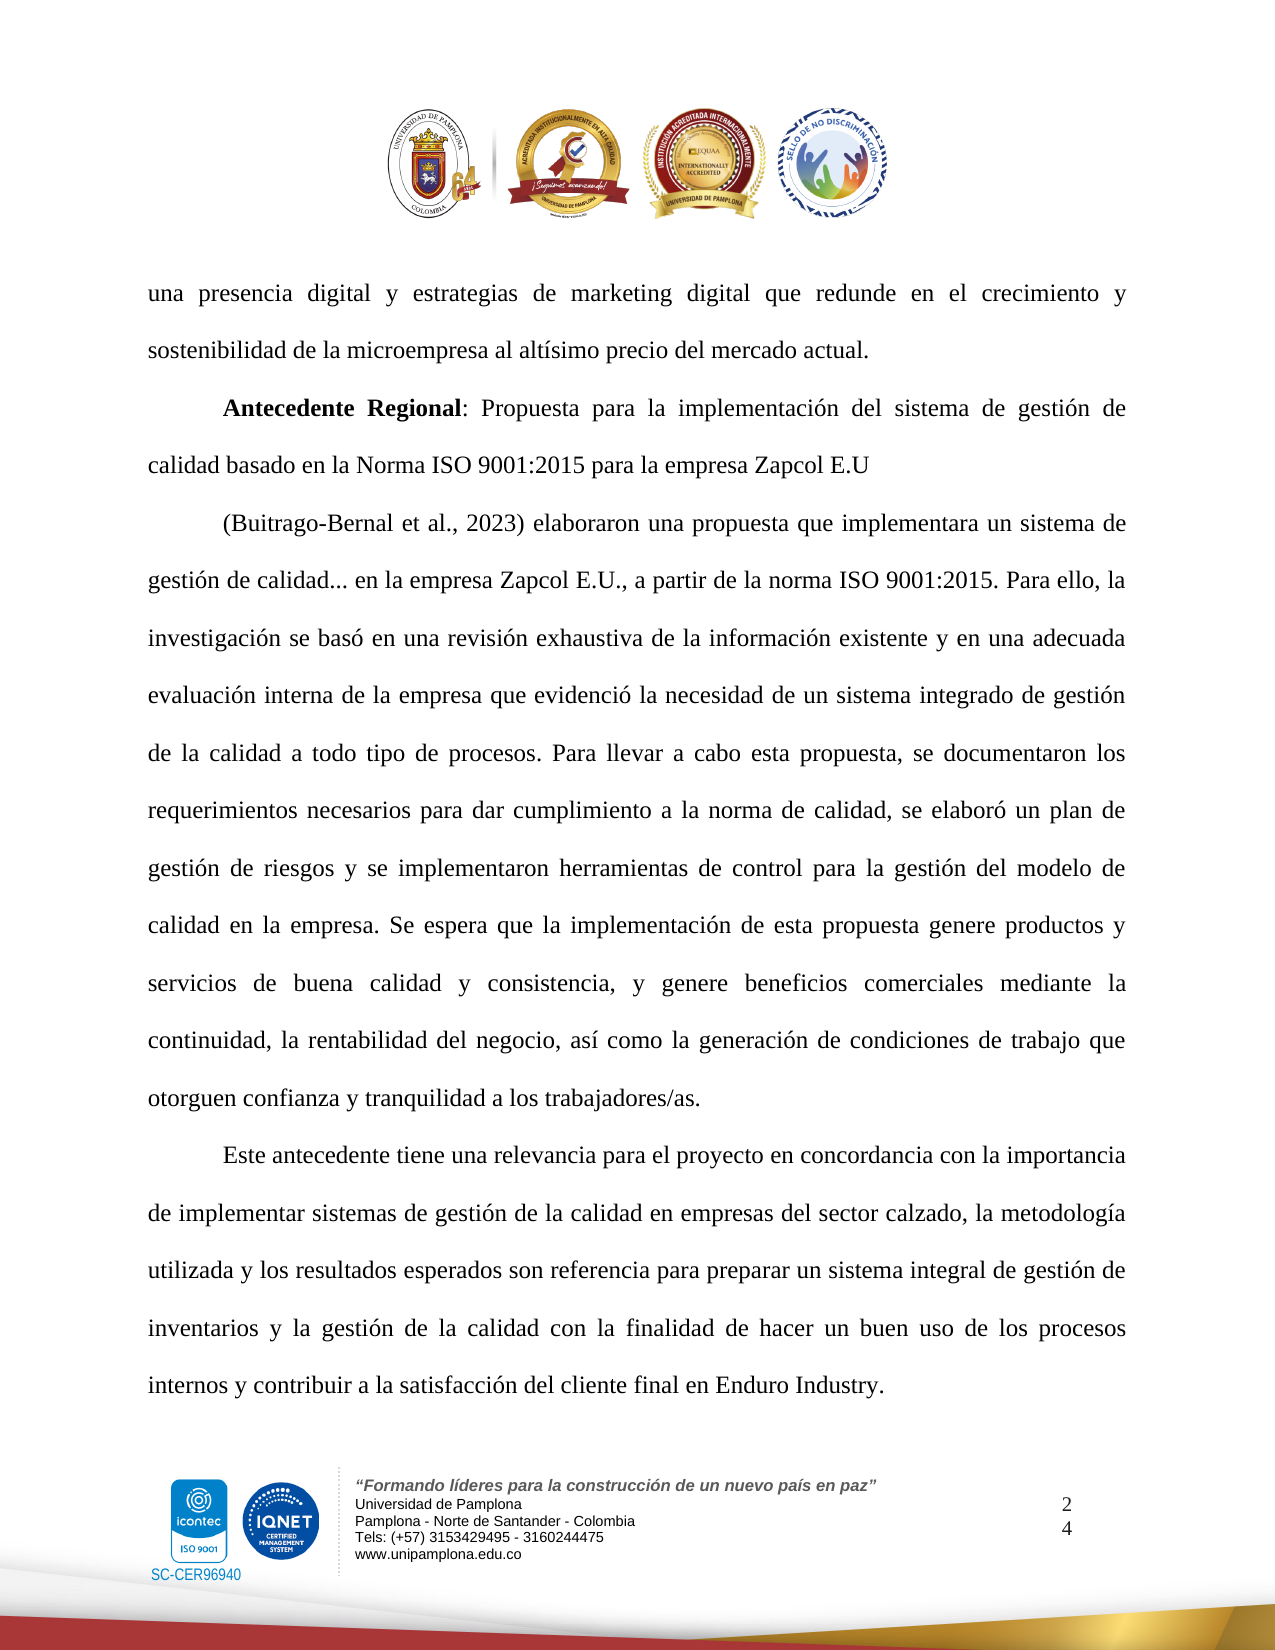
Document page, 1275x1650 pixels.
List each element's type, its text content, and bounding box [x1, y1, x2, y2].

picture [383, 98, 892, 229]
picture [0, 1476, 1275, 1650]
text Antecedente Regional: Propuesta para la implementación del sistema de gestión de calidad basado en la Norma ISO 9001:2015 para la empresa Zapcol E.U [148, 393, 1127, 479]
text Este antecedente tiene una relevancia para el proyecto en concordancia con la importancia de implementar sistemas de gestión de la calidad en empresas del sector calzado, la metodología utilizada y los resultados esperados son referencia para preparar un sistema integral de gestión de inventarios y la gestión de la calidad con la finalidad de hacer un buen uso de los procesos internos y contribuir a la satisfacción del cliente final en Enduro Industry. [148, 1140, 1127, 1399]
text elaboraron una propuesta que implementara un sistema de gestión de calidad... en la empresa Zapcol E.U., a partir de la norma ISO 9001:2015. Para ello, la investigación se basó en una revisión exhaustiva de la información existente y en una adecuada evaluación interna de la empresa que evidenció la necesidad de un sistema integrado de gestión de la calidad a todo tipo de procesos. Para llevar a cabo esta propuesta, se documentaron los requerimientos necesarios para dar cumplimiento a la norma de calidad, se elaboró un plan de gestión de riesgos y se implementaron herramientas de control para la gestión del modelo de calidad en la empresa. Se espera que la implementación de esta propuesta genere productos y servicios de buena calidad y consistencia, y genere beneficios comerciales mediante la continuidad, la rentabilidad del negocio, así como la generación de condiciones de trabajo que otorguen confianza y tranquilidad a los trabajadores/as. [148, 508, 1127, 1111]
